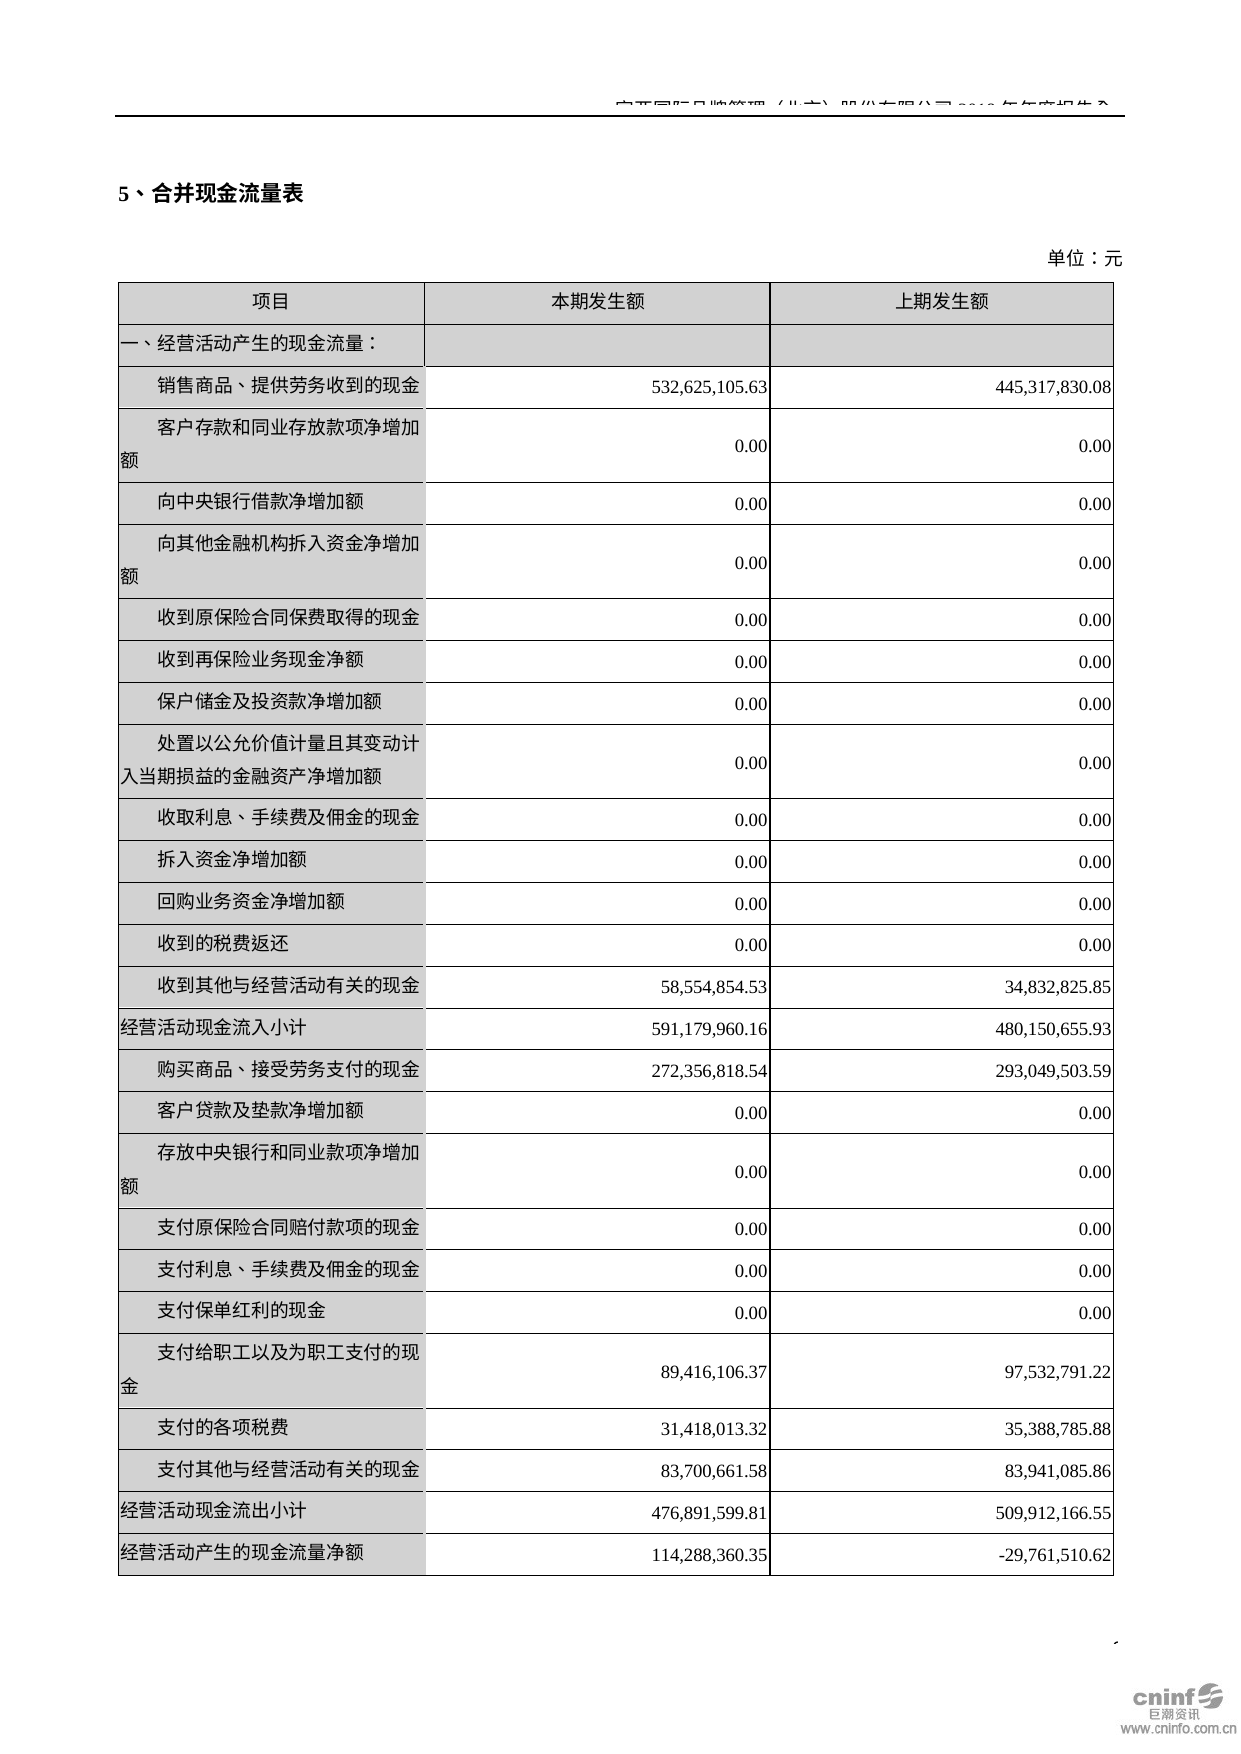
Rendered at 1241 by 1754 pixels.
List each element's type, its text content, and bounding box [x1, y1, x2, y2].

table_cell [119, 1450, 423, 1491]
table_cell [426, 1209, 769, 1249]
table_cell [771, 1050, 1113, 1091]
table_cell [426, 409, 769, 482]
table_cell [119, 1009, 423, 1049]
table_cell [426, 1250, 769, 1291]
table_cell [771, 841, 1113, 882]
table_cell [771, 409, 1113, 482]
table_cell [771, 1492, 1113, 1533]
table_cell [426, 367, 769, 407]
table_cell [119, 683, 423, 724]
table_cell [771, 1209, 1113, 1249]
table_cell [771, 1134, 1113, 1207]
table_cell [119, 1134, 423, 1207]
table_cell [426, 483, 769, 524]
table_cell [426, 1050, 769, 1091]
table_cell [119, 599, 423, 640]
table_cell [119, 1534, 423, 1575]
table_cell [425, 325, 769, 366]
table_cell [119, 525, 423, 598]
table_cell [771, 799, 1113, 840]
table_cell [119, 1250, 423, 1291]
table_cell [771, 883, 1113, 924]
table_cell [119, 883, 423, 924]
subtitle 5、合并现金流量表 [118, 178, 1240, 208]
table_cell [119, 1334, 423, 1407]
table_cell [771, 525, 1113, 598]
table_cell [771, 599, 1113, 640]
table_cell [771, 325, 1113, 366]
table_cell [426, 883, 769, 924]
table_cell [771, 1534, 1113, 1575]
text 单位：元 [102, 245, 1122, 271]
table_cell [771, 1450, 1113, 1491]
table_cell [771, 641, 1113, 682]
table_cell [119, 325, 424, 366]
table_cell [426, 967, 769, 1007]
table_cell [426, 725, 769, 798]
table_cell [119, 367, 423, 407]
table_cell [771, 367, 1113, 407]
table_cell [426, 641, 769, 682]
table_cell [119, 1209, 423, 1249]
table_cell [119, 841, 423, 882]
picture [1115, 1680, 1240, 1737]
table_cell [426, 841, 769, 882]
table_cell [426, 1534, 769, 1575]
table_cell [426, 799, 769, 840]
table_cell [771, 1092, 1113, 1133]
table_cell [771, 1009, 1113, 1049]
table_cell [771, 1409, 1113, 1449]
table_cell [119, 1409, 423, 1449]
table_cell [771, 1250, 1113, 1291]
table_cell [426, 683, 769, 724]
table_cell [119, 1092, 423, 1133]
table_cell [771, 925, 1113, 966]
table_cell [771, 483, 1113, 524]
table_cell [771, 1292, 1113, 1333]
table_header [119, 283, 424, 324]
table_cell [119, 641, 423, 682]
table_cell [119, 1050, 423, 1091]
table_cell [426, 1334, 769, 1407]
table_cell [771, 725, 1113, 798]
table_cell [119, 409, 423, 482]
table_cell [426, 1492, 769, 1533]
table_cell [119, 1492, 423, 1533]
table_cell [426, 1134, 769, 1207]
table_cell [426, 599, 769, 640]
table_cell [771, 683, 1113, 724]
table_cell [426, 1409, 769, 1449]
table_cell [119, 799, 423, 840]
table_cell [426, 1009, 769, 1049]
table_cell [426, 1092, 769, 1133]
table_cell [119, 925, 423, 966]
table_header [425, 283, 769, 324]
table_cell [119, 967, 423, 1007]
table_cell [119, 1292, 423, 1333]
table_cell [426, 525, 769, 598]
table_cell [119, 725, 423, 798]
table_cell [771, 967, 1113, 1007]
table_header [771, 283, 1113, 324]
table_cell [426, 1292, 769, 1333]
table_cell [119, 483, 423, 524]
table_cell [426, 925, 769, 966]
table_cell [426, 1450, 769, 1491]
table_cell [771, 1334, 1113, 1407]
